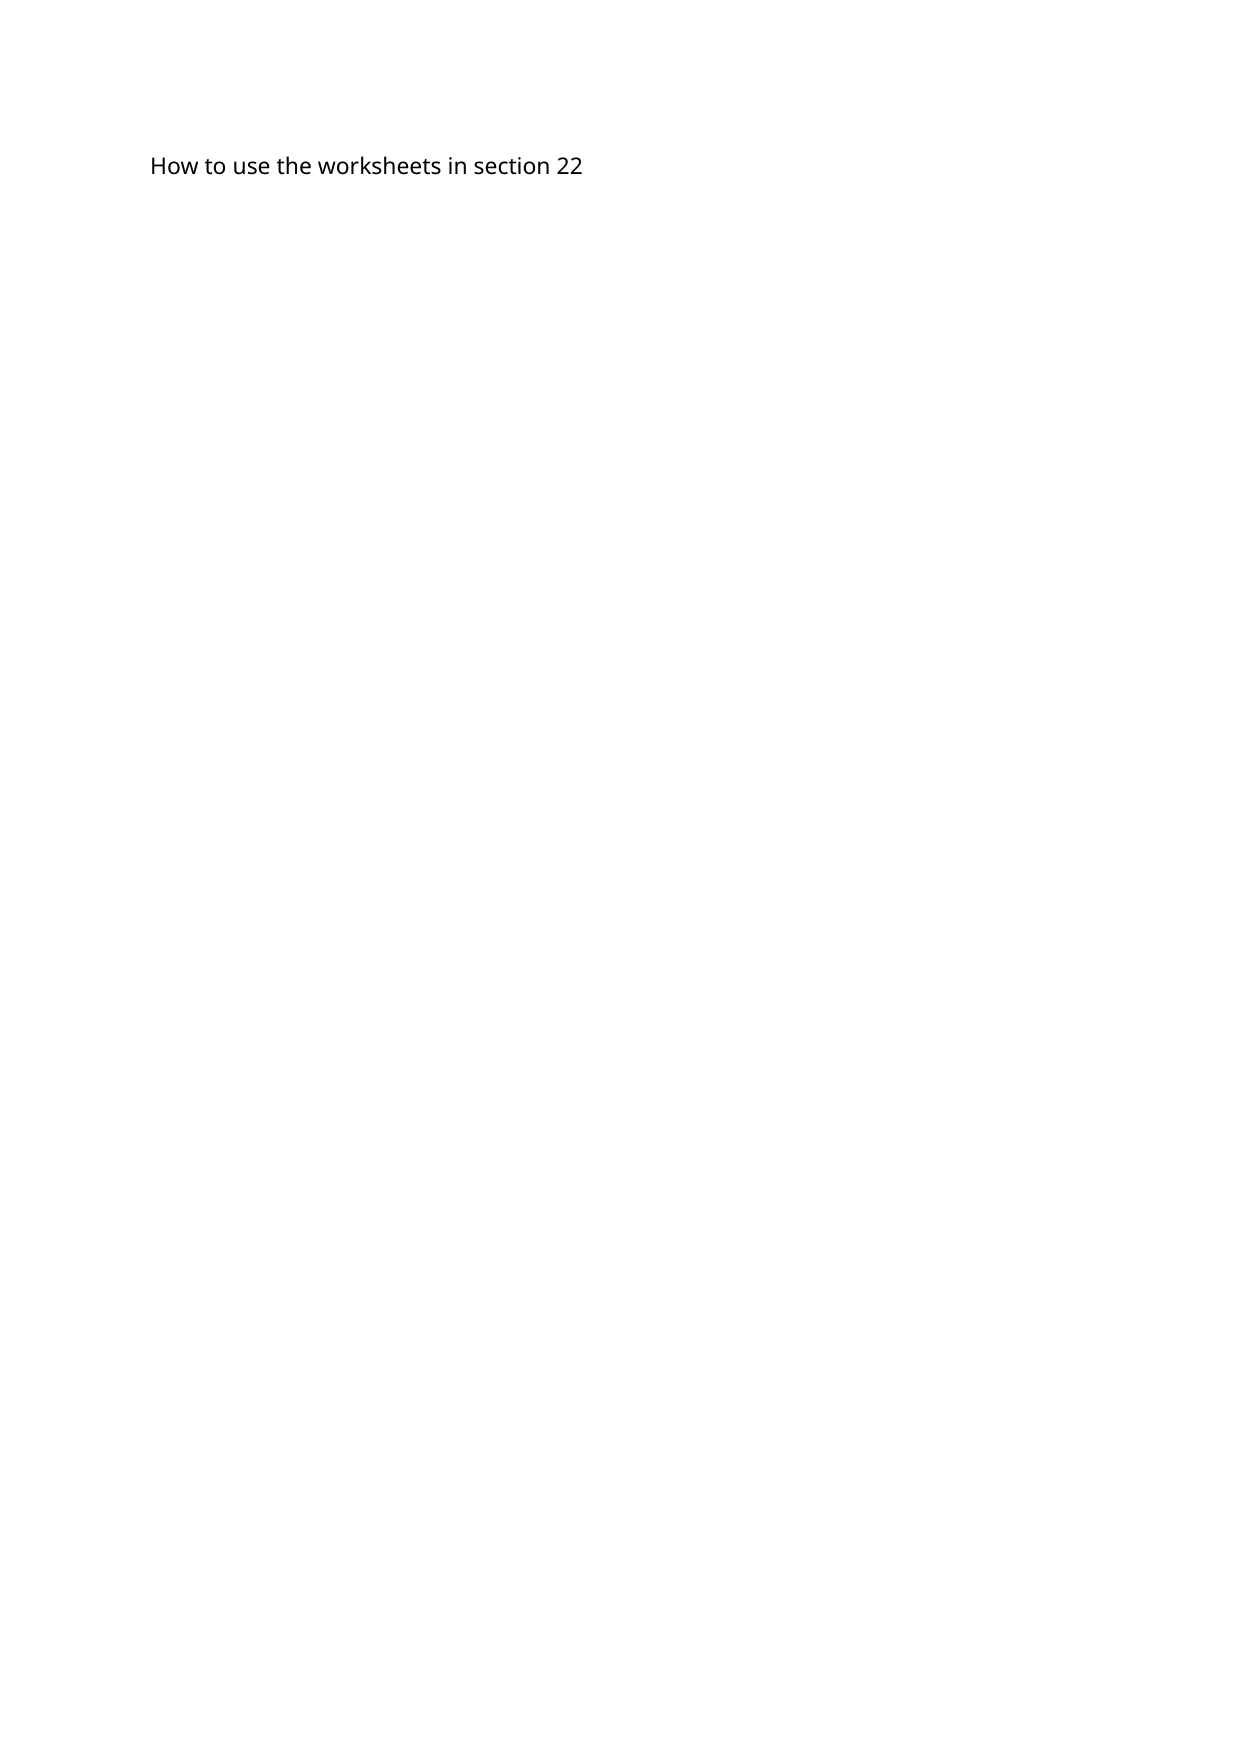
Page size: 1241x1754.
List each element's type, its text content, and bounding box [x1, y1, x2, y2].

text How to use the worksheets in section 22 [150, 150, 1090, 181]
